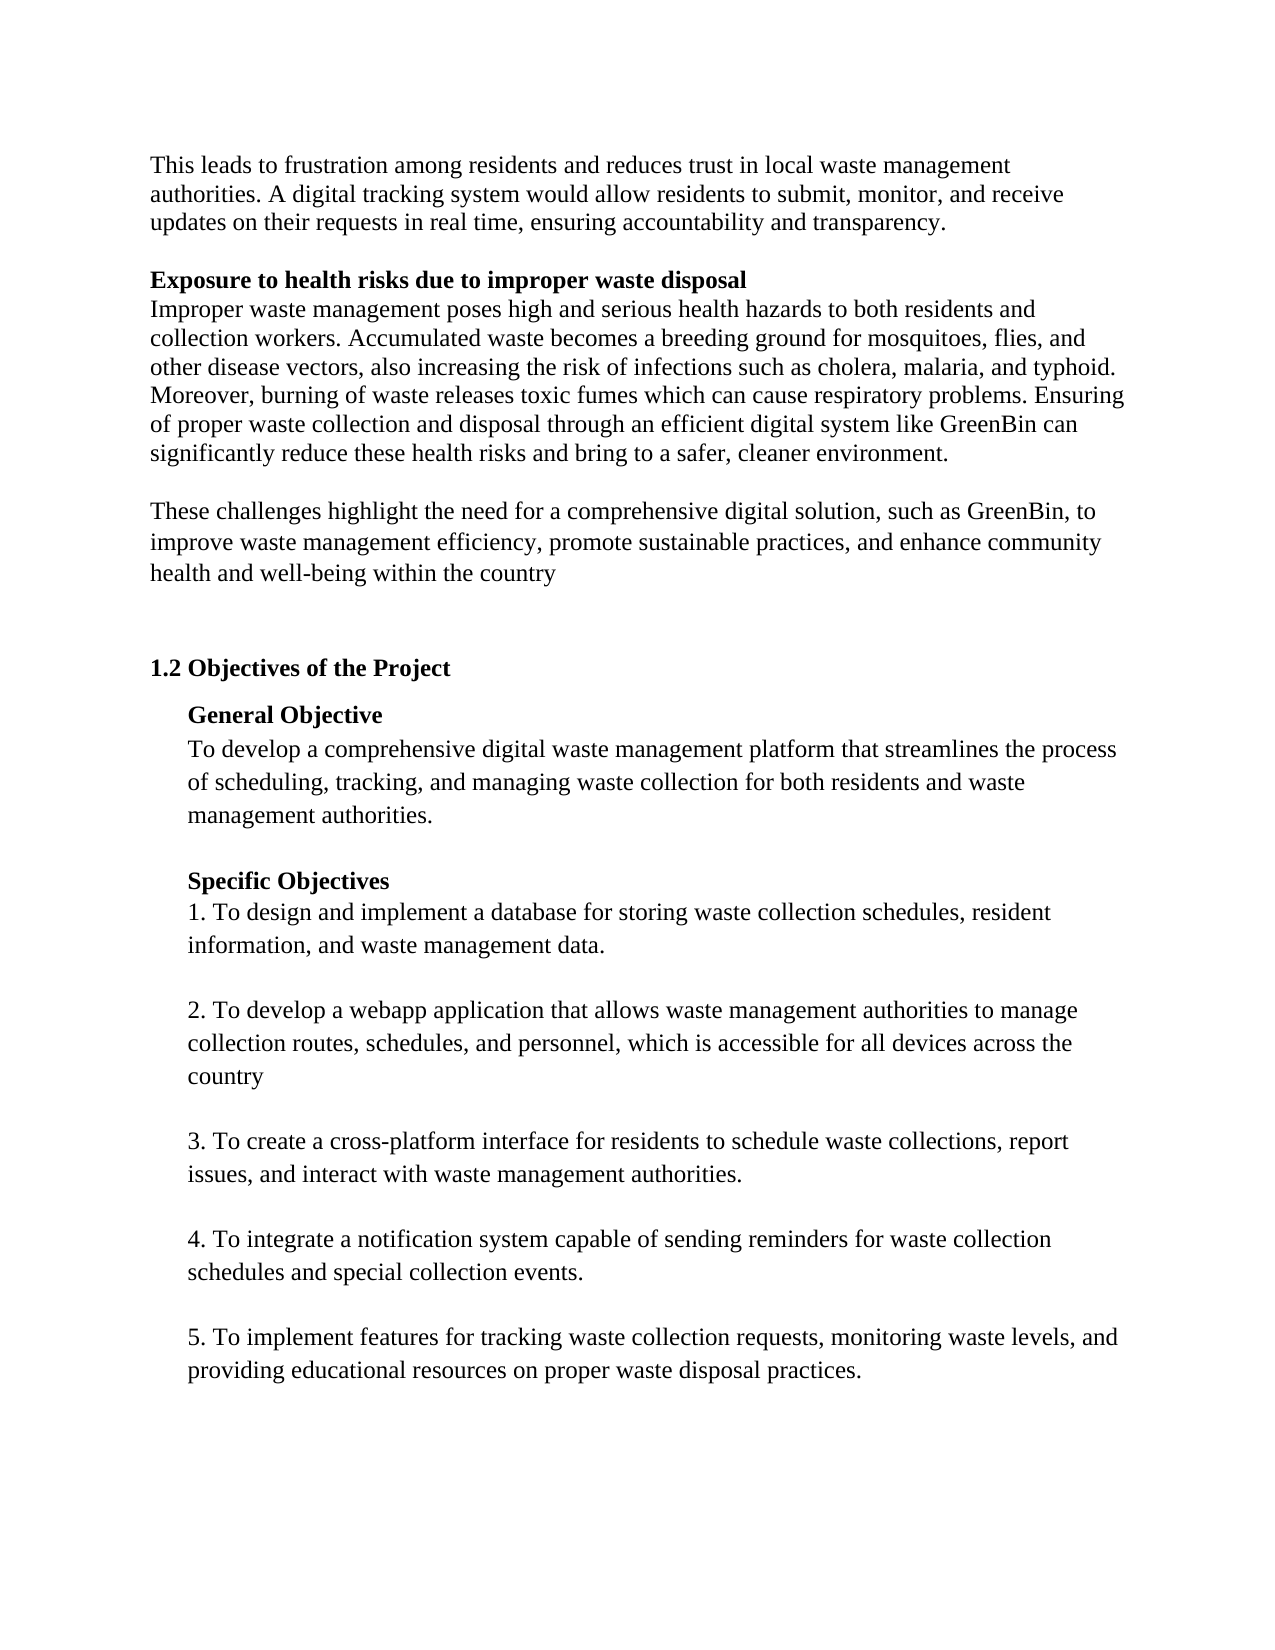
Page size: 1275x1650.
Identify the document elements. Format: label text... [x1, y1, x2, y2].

list General Objective [187, 701, 1125, 729]
list 3. To create a cross-platform interface for residents to schedule waste collections, report issues, and interact with waste management authorities. [187, 1126, 1125, 1220]
list 5. To implement features for tracking waste collection requests, monitoring waste levels, and providing educational resources on proper waste disposal practices. [187, 1322, 1125, 1384]
list 2. To develop a webapp application that allows waste management authorities to manage collection routes, schedules, and personnel, which is accessible for all devices across the country [187, 995, 1125, 1122]
text These challenges highlight the need for a comprehensive digital solution, such as GreenBin, to improve waste management efficiency, promote sustainable practices, and enhance community health and well-being within the country [150, 496, 1125, 587]
text Exposure to health risks due to improper waste disposal Improper waste management poses high and serious health hazards to both residents and collection workers. Accumulated waste becomes a breeding ground for mosquitoes, flies, and other disease vectors, also increasing the risk of infections such as cholera, malaria, and typhoid. Moreover, burning of waste releases toxic fumes which can cause respiratory problems. Ensuring of proper waste collection and disposal through an efficient digital system like GreenBin can significantly reduce these health risks and bring to a safer, cleaner environment. [150, 265, 1125, 467]
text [150, 150, 1125, 236]
list 1. To design and implement a database for storing waste collection schedules, resident information, and waste management data. [187, 897, 1125, 991]
list To develop a comprehensive digital waste management platform that streamlines the process of scheduling, tracking, and managing waste collection for both residents and waste management authorities. [187, 734, 1125, 828]
subtitle 1.2 Objectives of the Project [150, 653, 1125, 682]
list Specific Objectives [187, 866, 1125, 894]
list 4. To integrate a notification system capable of sending reminders for waste collection schedules and special collection events. [187, 1224, 1125, 1318]
